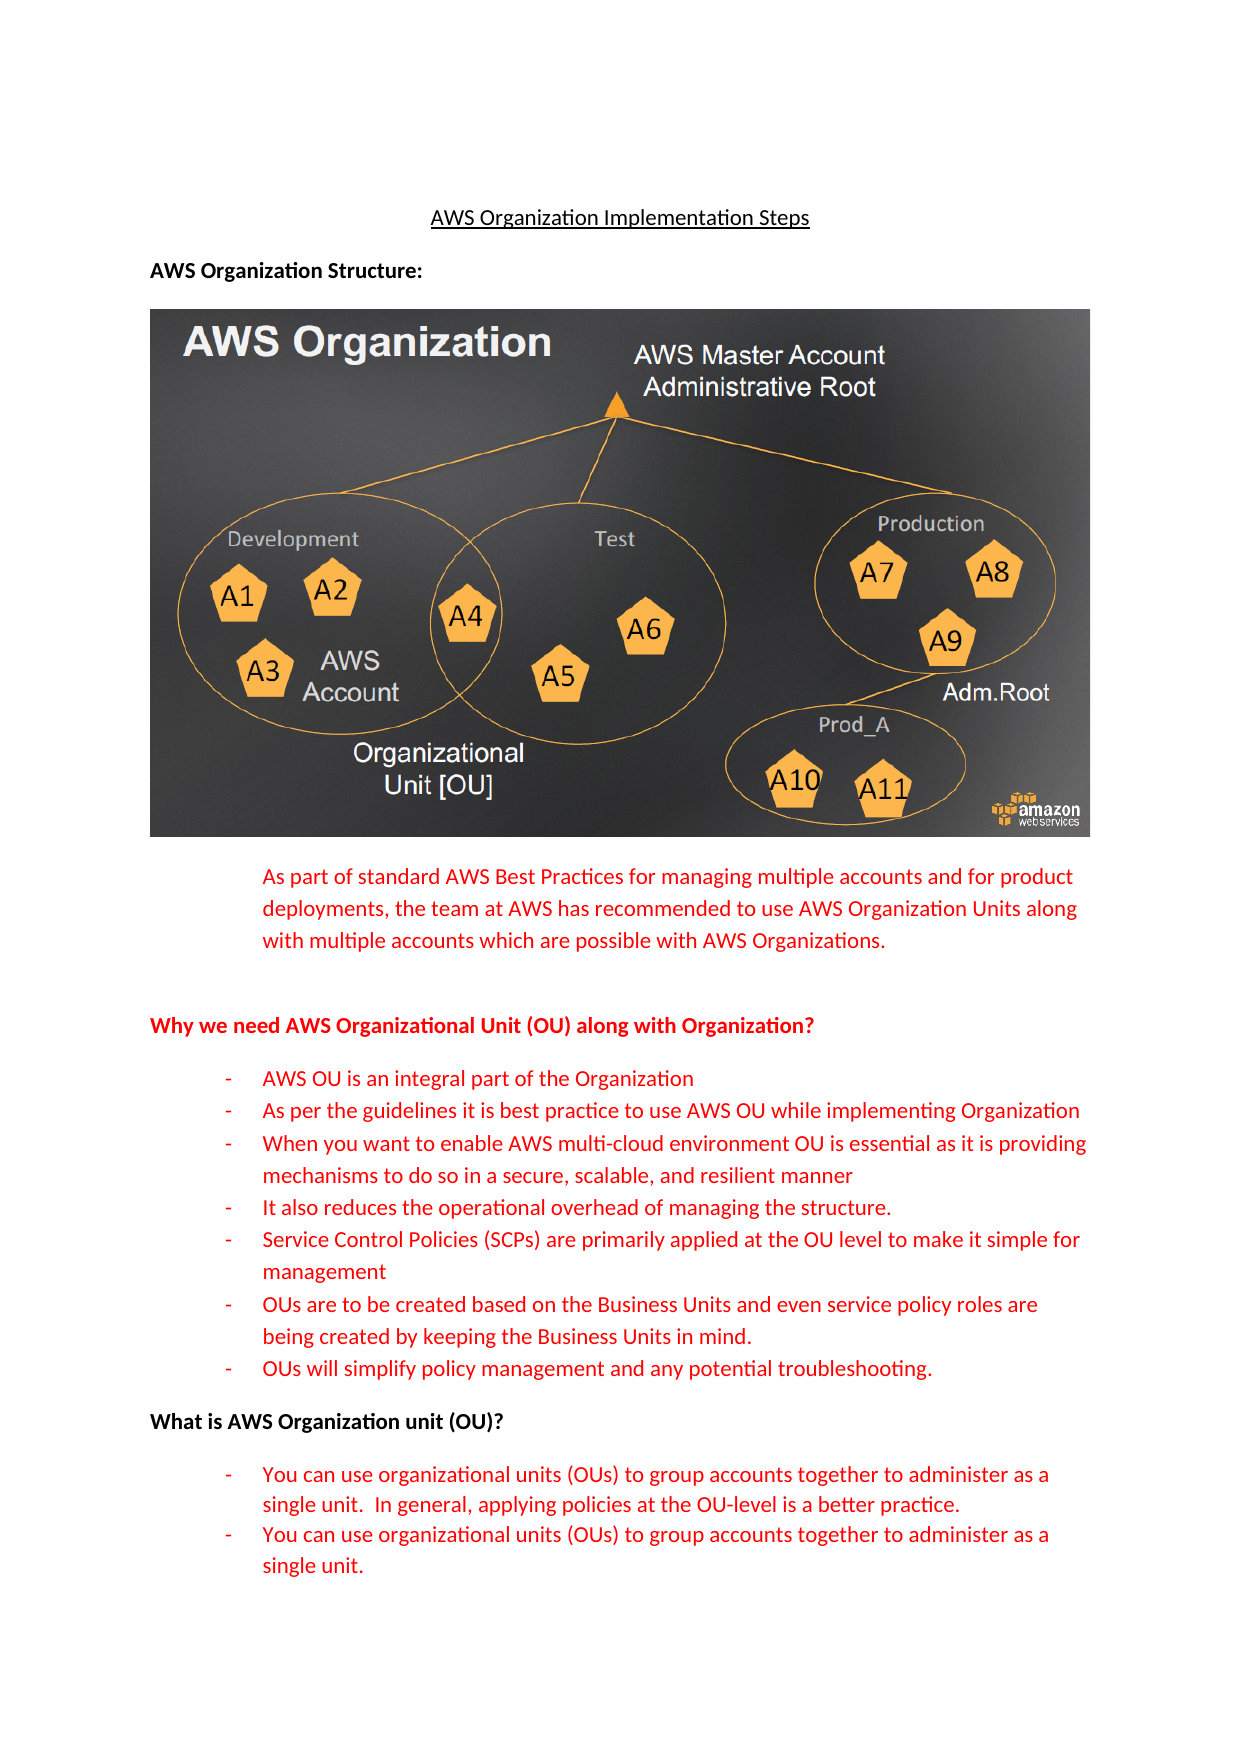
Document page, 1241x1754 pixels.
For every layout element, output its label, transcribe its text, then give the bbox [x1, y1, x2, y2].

list OUs are to be created based on the Business Units and even service policy roles are being created by keeping the Business Units in mind. [225, 1290, 1090, 1350]
list As per the guidelines it is best practice to use AWS OU while implementing Organization [225, 1097, 1090, 1124]
text Why we need AWS Organizational Unit (OU) along with Organization? [150, 1011, 1090, 1039]
list You can use organizational units (OUs) to group accounts together to administer as a single unit. [225, 1521, 1090, 1579]
picture [150, 309, 1091, 837]
list AWS OU is an integral part of the Organization [225, 1064, 1090, 1092]
list You can use organizational units (OUs) to group accounts together to administer as a single unit. In general, applying policies at the OU-level is a better practice. [225, 1460, 1090, 1518]
text AWS Organization Implementation Steps [150, 203, 1090, 231]
text What is AWS Organization unit (OU)? [150, 1407, 1090, 1435]
text AWS Organization Structure: [150, 256, 1090, 284]
list It also reduces the operational overhead of managing the structure. [225, 1193, 1090, 1221]
list As part of standard AWS Best Practices for managing multiple accounts and for product deployments, the team at AWS has recommended to use AWS Organization Units along with multiple accounts which are possible with AWS Organizations. [262, 862, 1090, 954]
list Service Control Policies (SCPs) are primarily applied at the OU level to make it simple for management [225, 1225, 1090, 1286]
list OUs will simplify policy management and any potential troubleshooting. [225, 1354, 1090, 1382]
list When you want to enable AWS multi-cloud environment OU is essential as it is providing mechanisms to do so in a secure, scalable, and resilient manner [225, 1129, 1090, 1189]
